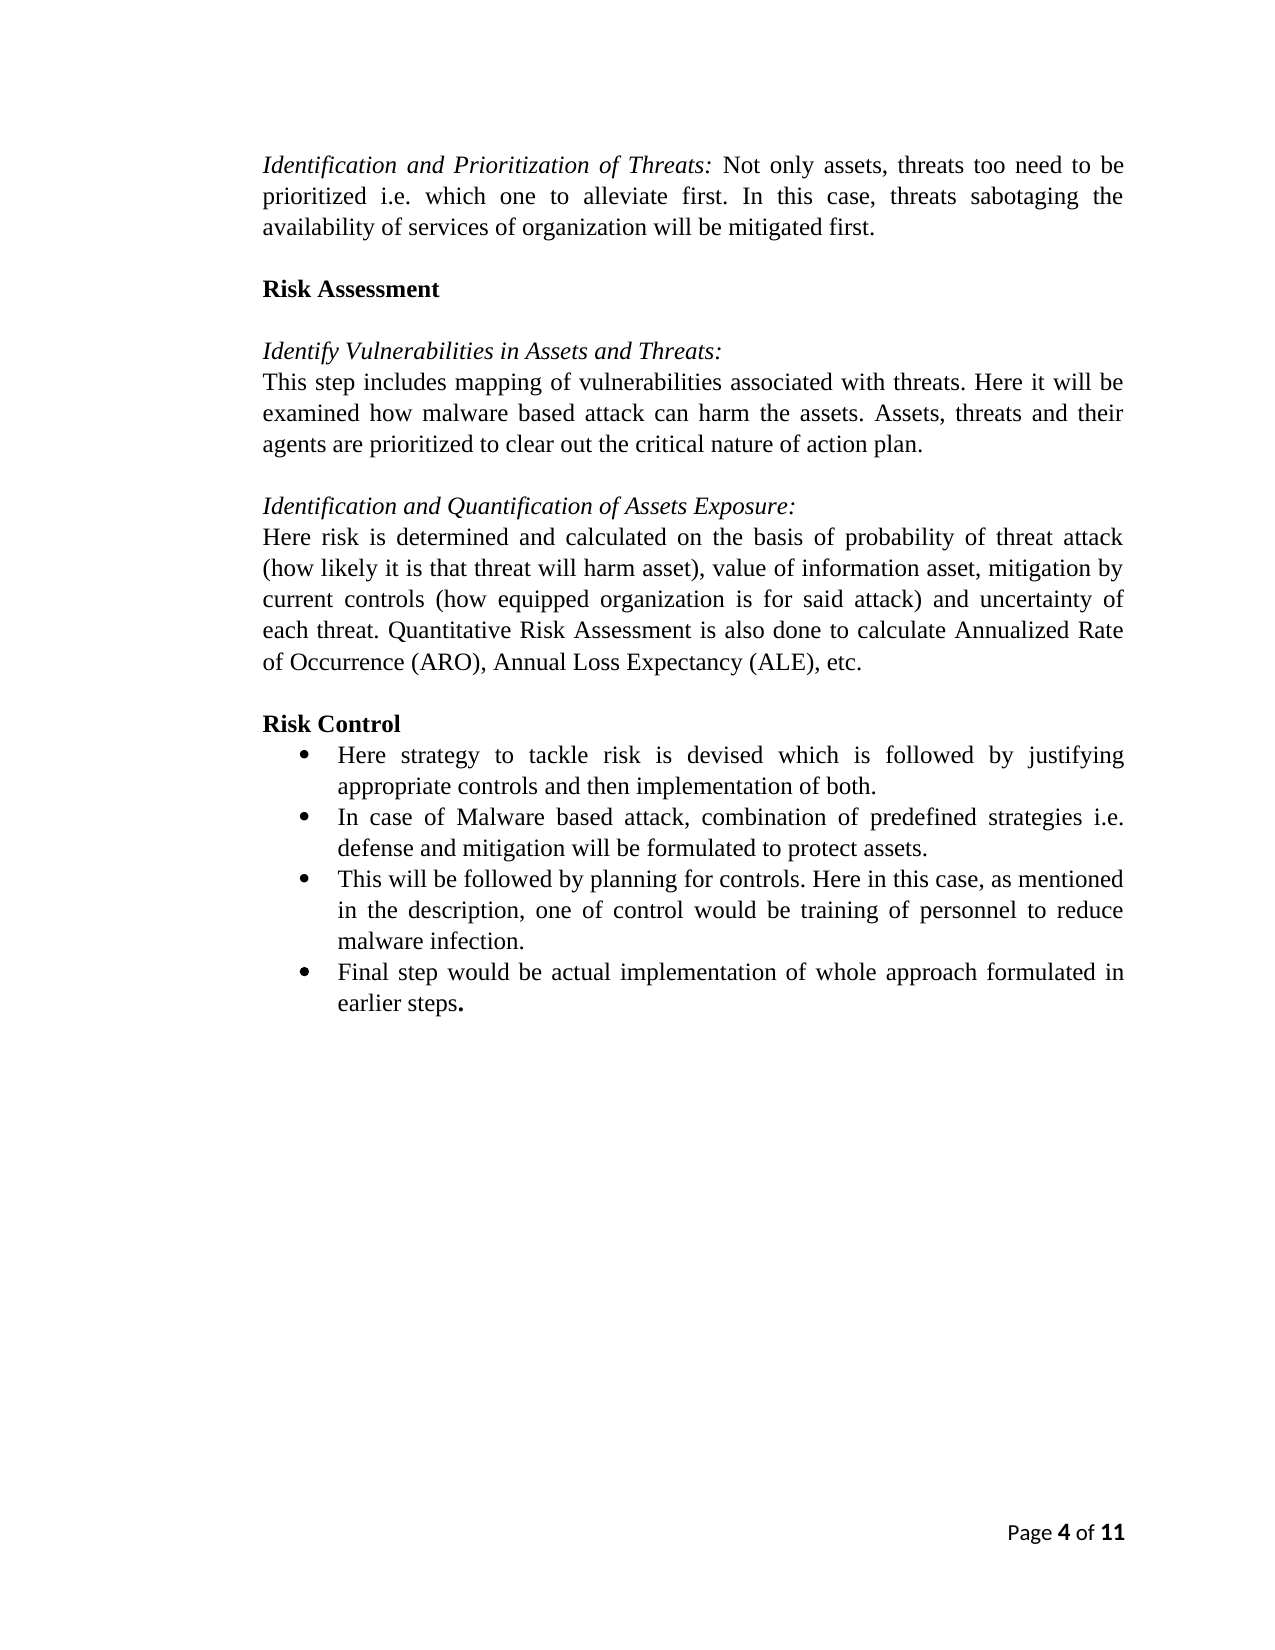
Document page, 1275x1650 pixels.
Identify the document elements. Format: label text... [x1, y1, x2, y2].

list Identify Vulnerabilities in Assets and Threats: [262, 336, 1125, 365]
list Risk Assessment [262, 274, 1125, 303]
list In case of Malware based attack, combination of predefined strategies i.e. defense and mitigation will be formulated to protect assets. [300, 802, 1125, 862]
list This step includes mapping of vulnerabilities associated with threats. Here it will be examined how malware based attack can harm the assets. Assets, threats and their agents are prioritized to clear out the critical nature of action plan. [262, 367, 1125, 458]
list Identification and Quantification of Assets Exposure: [262, 491, 1125, 520]
list This will be followed by planning for controls. Here in this case, as mentioned in the description, one of control would be training of personnel to reduce malware infection. [300, 864, 1125, 955]
list Risk Control [262, 709, 1125, 737]
list Here strategy to tackle risk is devised which is followed by justifying appropriate controls and then implementation of both. [300, 740, 1125, 799]
list Identification and Prioritization of Threats: Not only assets, threats too need to be prioritized i.e. which one to alleviate first. In this case, threats sabotaging the availability of services of organization will be mitigated first. [262, 150, 1125, 241]
list Here risk is determined and calculated on the basis of probability of threat attack (how likely it is that threat will harm asset), value of information asset, mitigation by current controls (how equipped organization is for said attack) and uncertainty of each threat. Quantitative Risk Assessment is also done to calculate Annualized Rate of Occurrence (ARO), Annual Loss Expectancy (ALE), etc. [262, 522, 1125, 675]
list Final step would be actual implementation of whole approach formulated in earlier steps. [300, 957, 1125, 1017]
